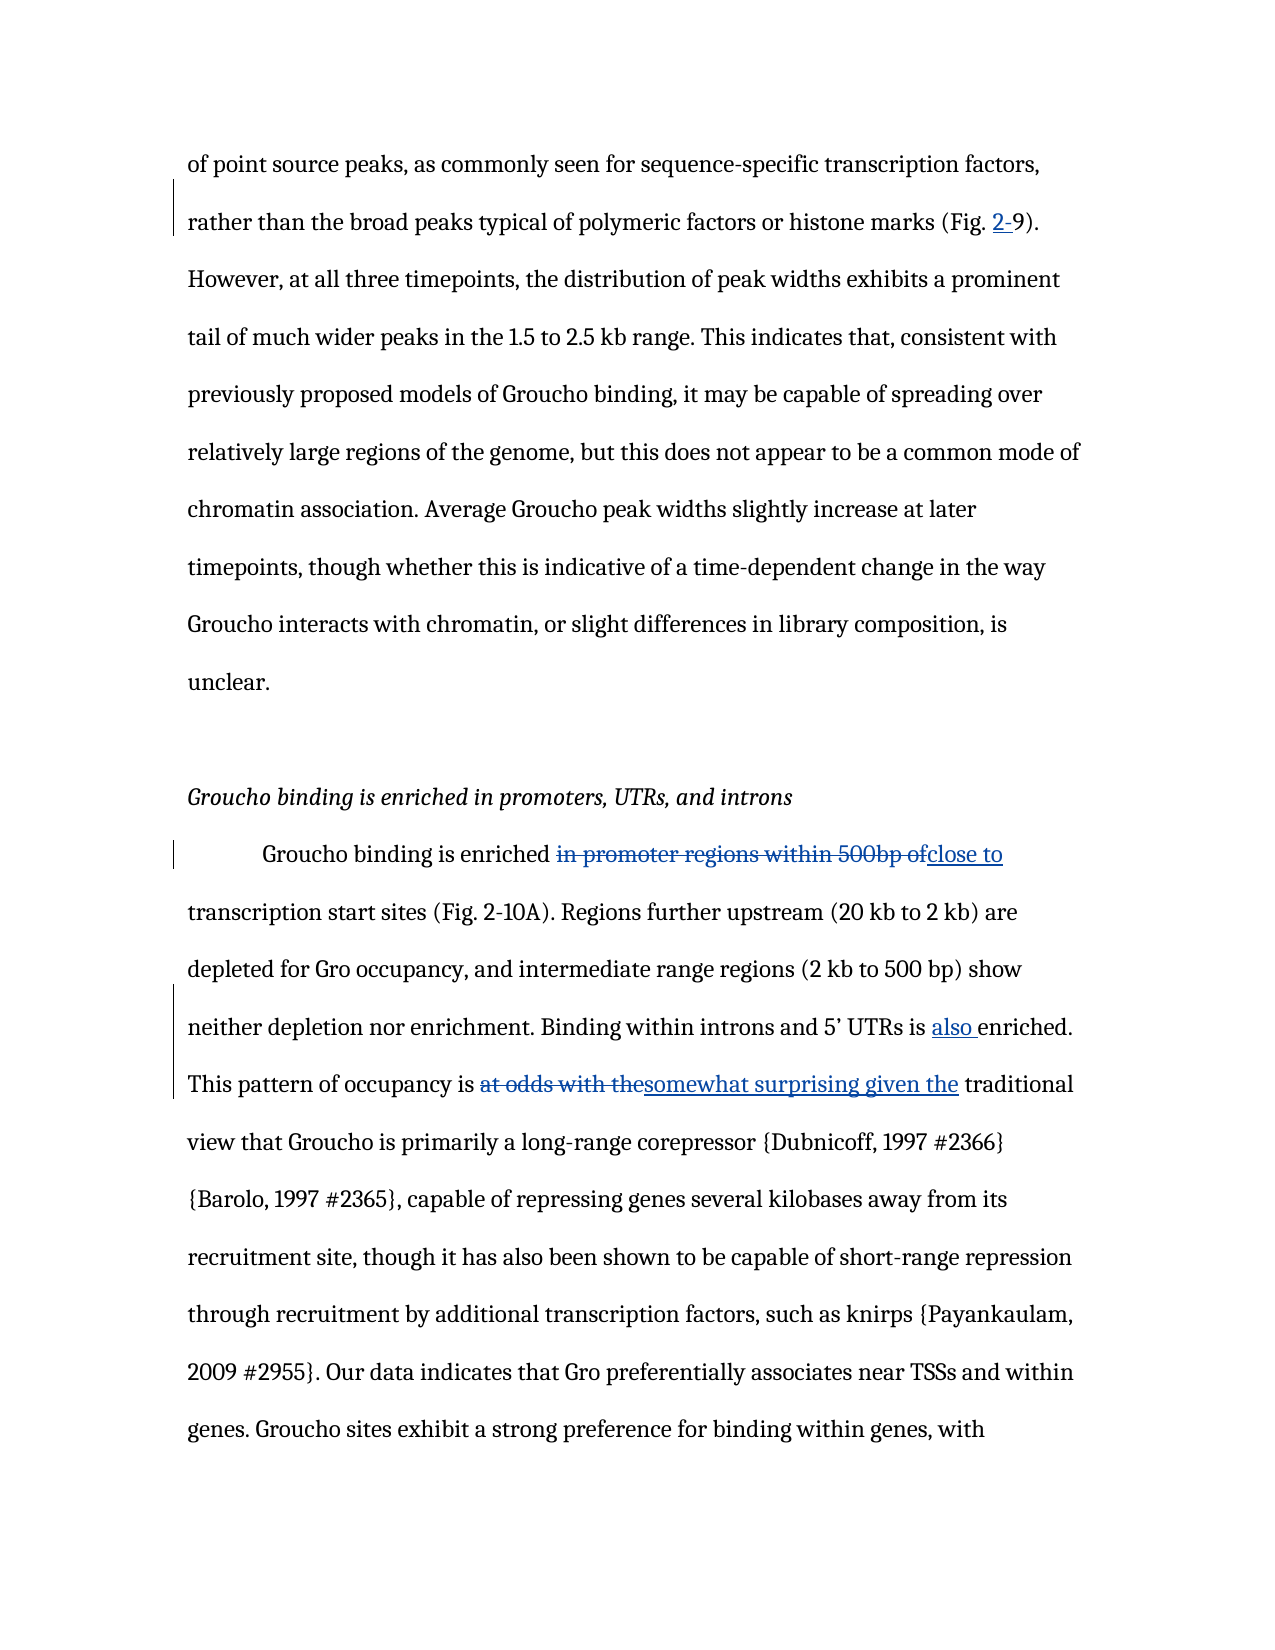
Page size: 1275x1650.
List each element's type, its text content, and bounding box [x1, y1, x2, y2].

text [187, 150, 1087, 696]
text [187, 840, 1087, 1444]
text Groucho binding is enriched in promoters, UTRs, and introns [187, 782, 1087, 811]
